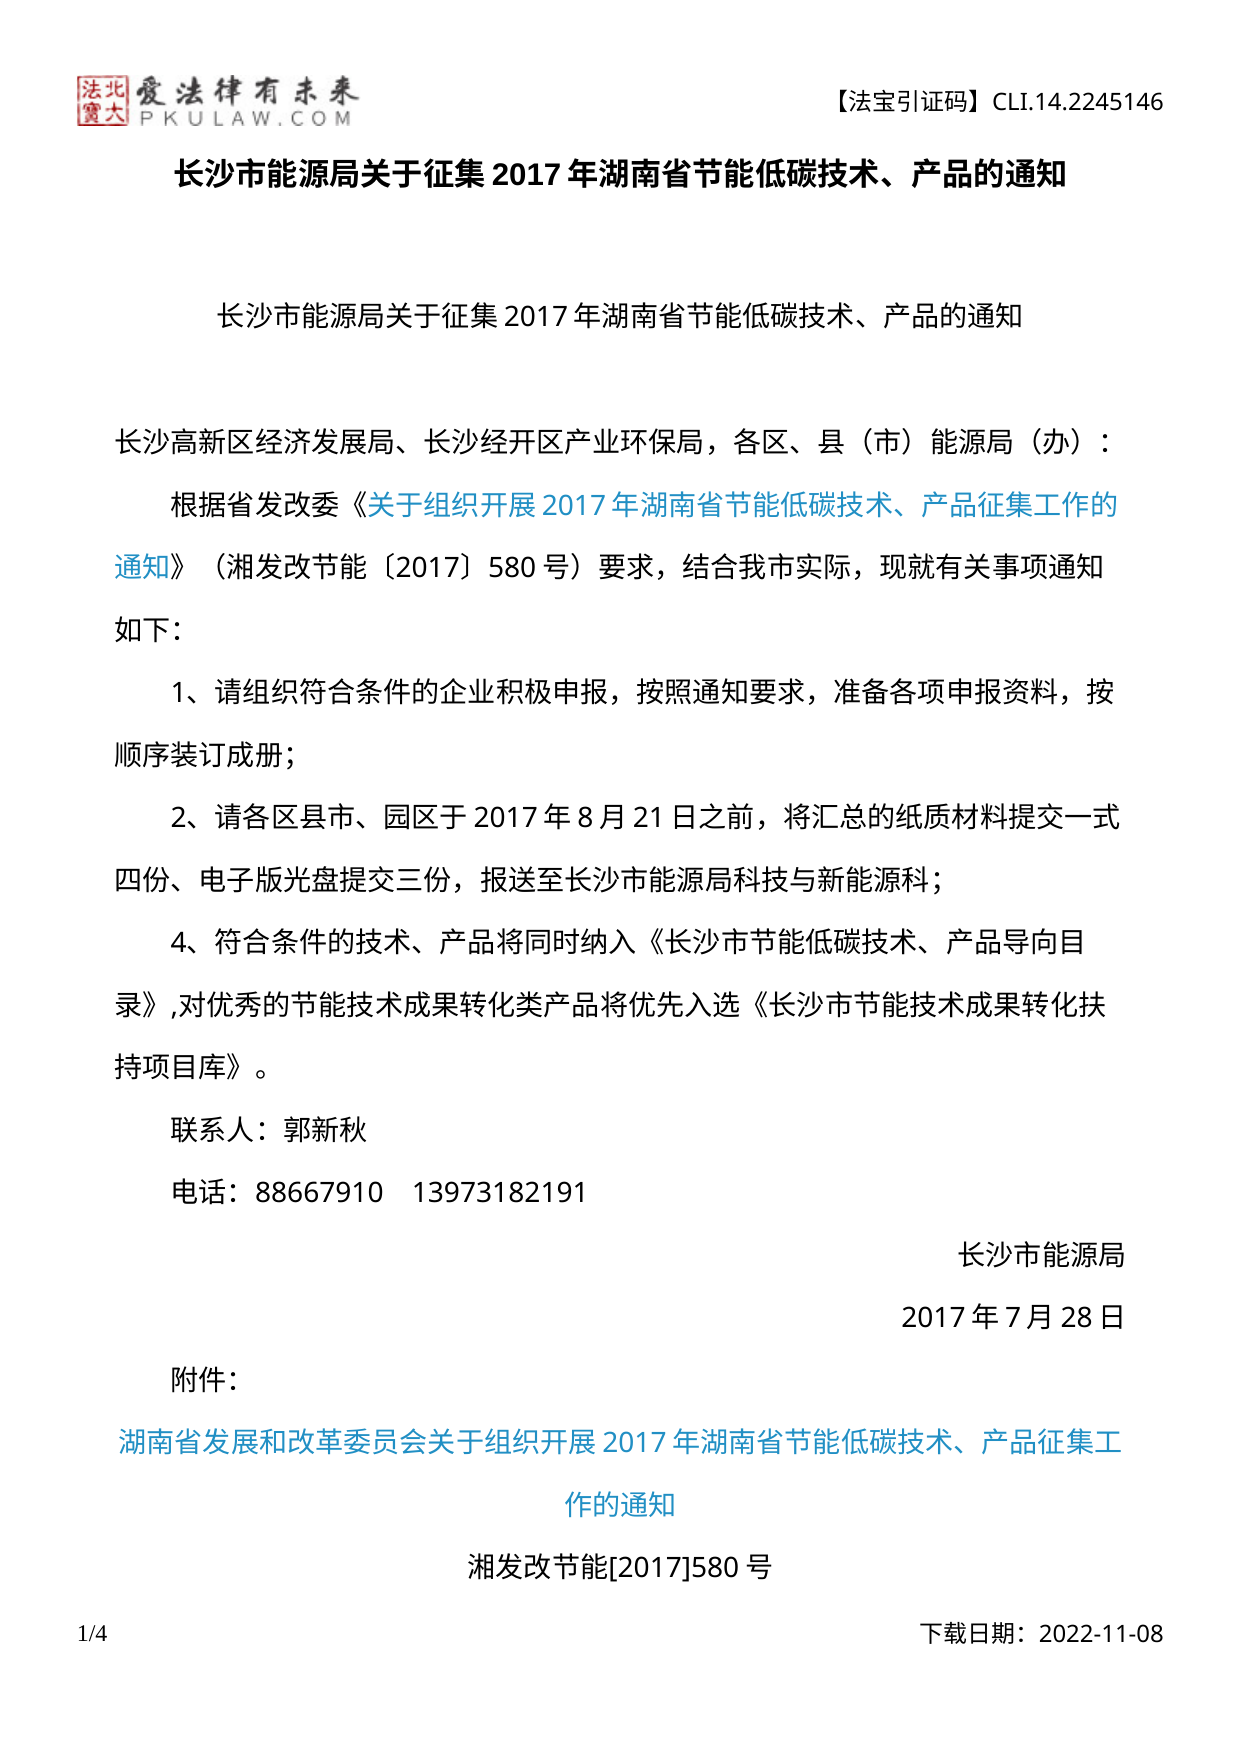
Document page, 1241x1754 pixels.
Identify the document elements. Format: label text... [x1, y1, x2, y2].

text 电话：88667910 13973182191 [114, 1148, 1126, 1211]
text 湖南省发展和改革委员会关于组织开展2017年湖南省节能低碳技术、产品征集工作的通知 [114, 1398, 1126, 1523]
title 长沙市能源局关于征集2017年湖南省节能低碳技术、产品的通知 [114, 156, 1126, 192]
text 长沙高新区经济发展局、长沙经开区产业环保局，各区、县（市）能源局（办）： [114, 398, 1126, 461]
text 2、请各区县市、园区于2017年8月21日之前，将汇总的纸质材料提交一式四份、电子版光盘提交三份，报送至长沙市能源局科技与新能源科； [114, 773, 1126, 898]
text 湘发改节能[2017]580号 [114, 1523, 1126, 1586]
text 4、符合条件的技术、产品将同时纳入《长沙市节能低碳技术、产品导向目录》,对优秀的节能技术成果转化类产品将优先入选《长沙市节能技术成果转化扶持项目库》。 [114, 898, 1126, 1086]
text 长沙市能源局关于征集2017年湖南省节能低碳技术、产品的通知 [114, 273, 1126, 335]
picture [76, 75, 361, 126]
text 1、请组织符合条件的企业积极申报，按照通知要求，准备各项申报资料，按顺序装订成册； [114, 648, 1126, 773]
text 联系人：郭新秋 [114, 1086, 1126, 1148]
text 长沙市能源局 [114, 1211, 1126, 1273]
text 根据省发改委《关于组织开展2017年湖南省节能低碳技术、产品征集工作的通知》（湘发改节能〔2017〕580号）要求，结合我市实际，现就有关事项通知如下： [114, 461, 1126, 648]
text 2017年7月28日 [114, 1273, 1126, 1336]
text 附件： [114, 1336, 1126, 1398]
